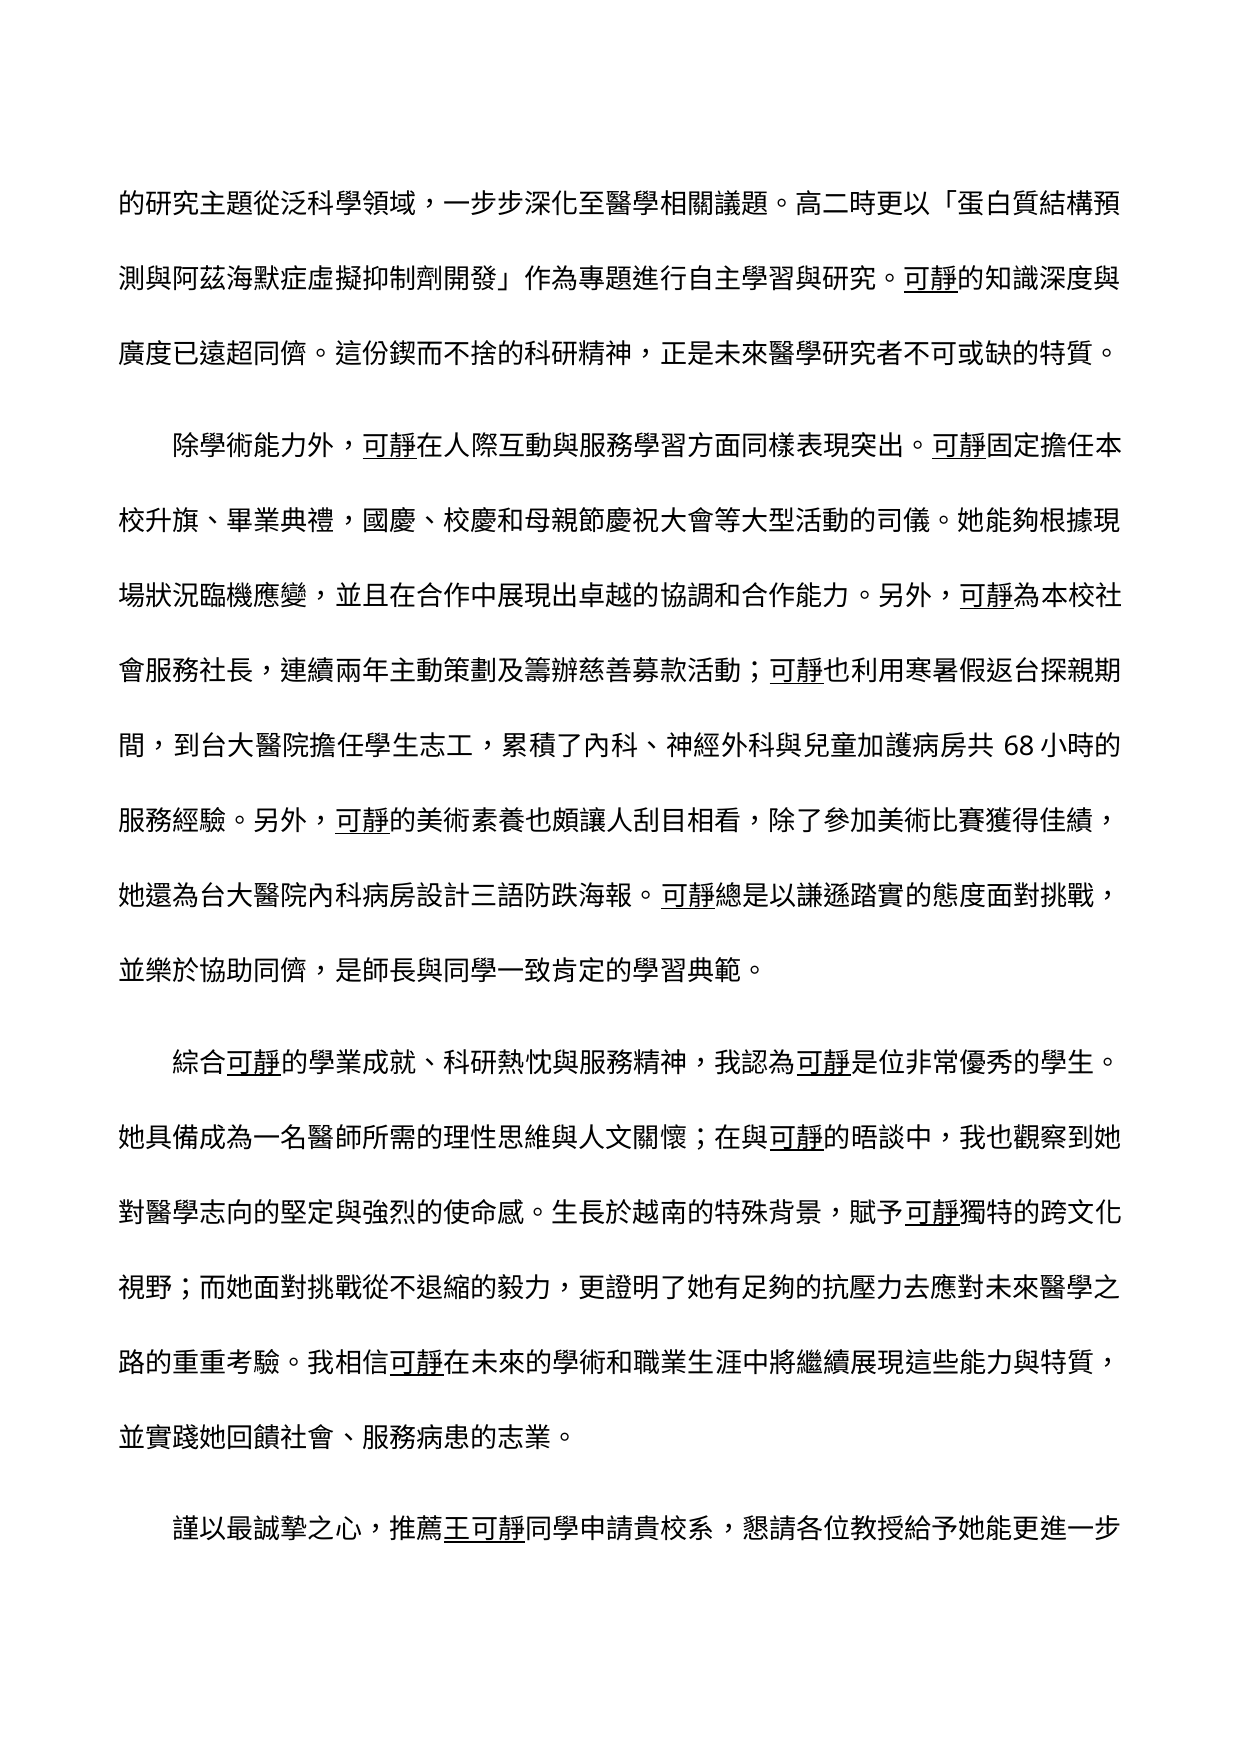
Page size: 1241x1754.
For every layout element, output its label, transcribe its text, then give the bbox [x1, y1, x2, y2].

text 綜合可靜的學業成就、科研熱忱與服務精神，我認為可靜是位非常優秀的學生。她具備成為一名醫師所需的理性思維與人文關懷；在與可靜的晤談中，我也觀察到她對醫學志向的堅定與強烈的使命感。生長於越南的特殊背景，賦予可靜獨特的跨文化視野；而她面對挑戰從不退縮的毅力，更證明了她有足夠的抗壓力去應對未來醫學之路的重重考驗。我相信可靜在未來的學術和職業生涯中將繼續展現這些能力與特質，並實踐她回饋社會、服務病患的志業。 [118, 1023, 1122, 1473]
text 謹以最誠摯之心，推薦王可靜同學申請貴校系，懇請各位教授給予她能更進一步實現理想之機會，實為至禱。耑此 [118, 1489, 1122, 1564]
text 除學術能力外，可靜在人際互動與服務學習方面同樣表現突出。可靜固定擔任本校升旗、畢業典禮，國慶、校慶和母親節慶祝大會等大型活動的司儀。她能夠根據現場狀況臨機應變，並且在合作中展現出卓越的協調和合作能力。另外，可靜為本校社會服務社長，連續兩年主動策劃及籌辦慈善募款活動；可靜也利用寒暑假返台探親期間，到台大醫院擔任學生志工，累積了內科、神經外科與兒童加護病房共68小時的服務經驗。另外，可靜的美術素養也頗讓人刮目相看，除了參加美術比賽獲得佳績，她還為台大醫院內科病房設計三語防跌海報。可靜總是以謙遜踏實的態度面對挑戰，並樂於協助同儕，是師長與同學一致肯定的學習典範。 [118, 406, 1122, 1006]
